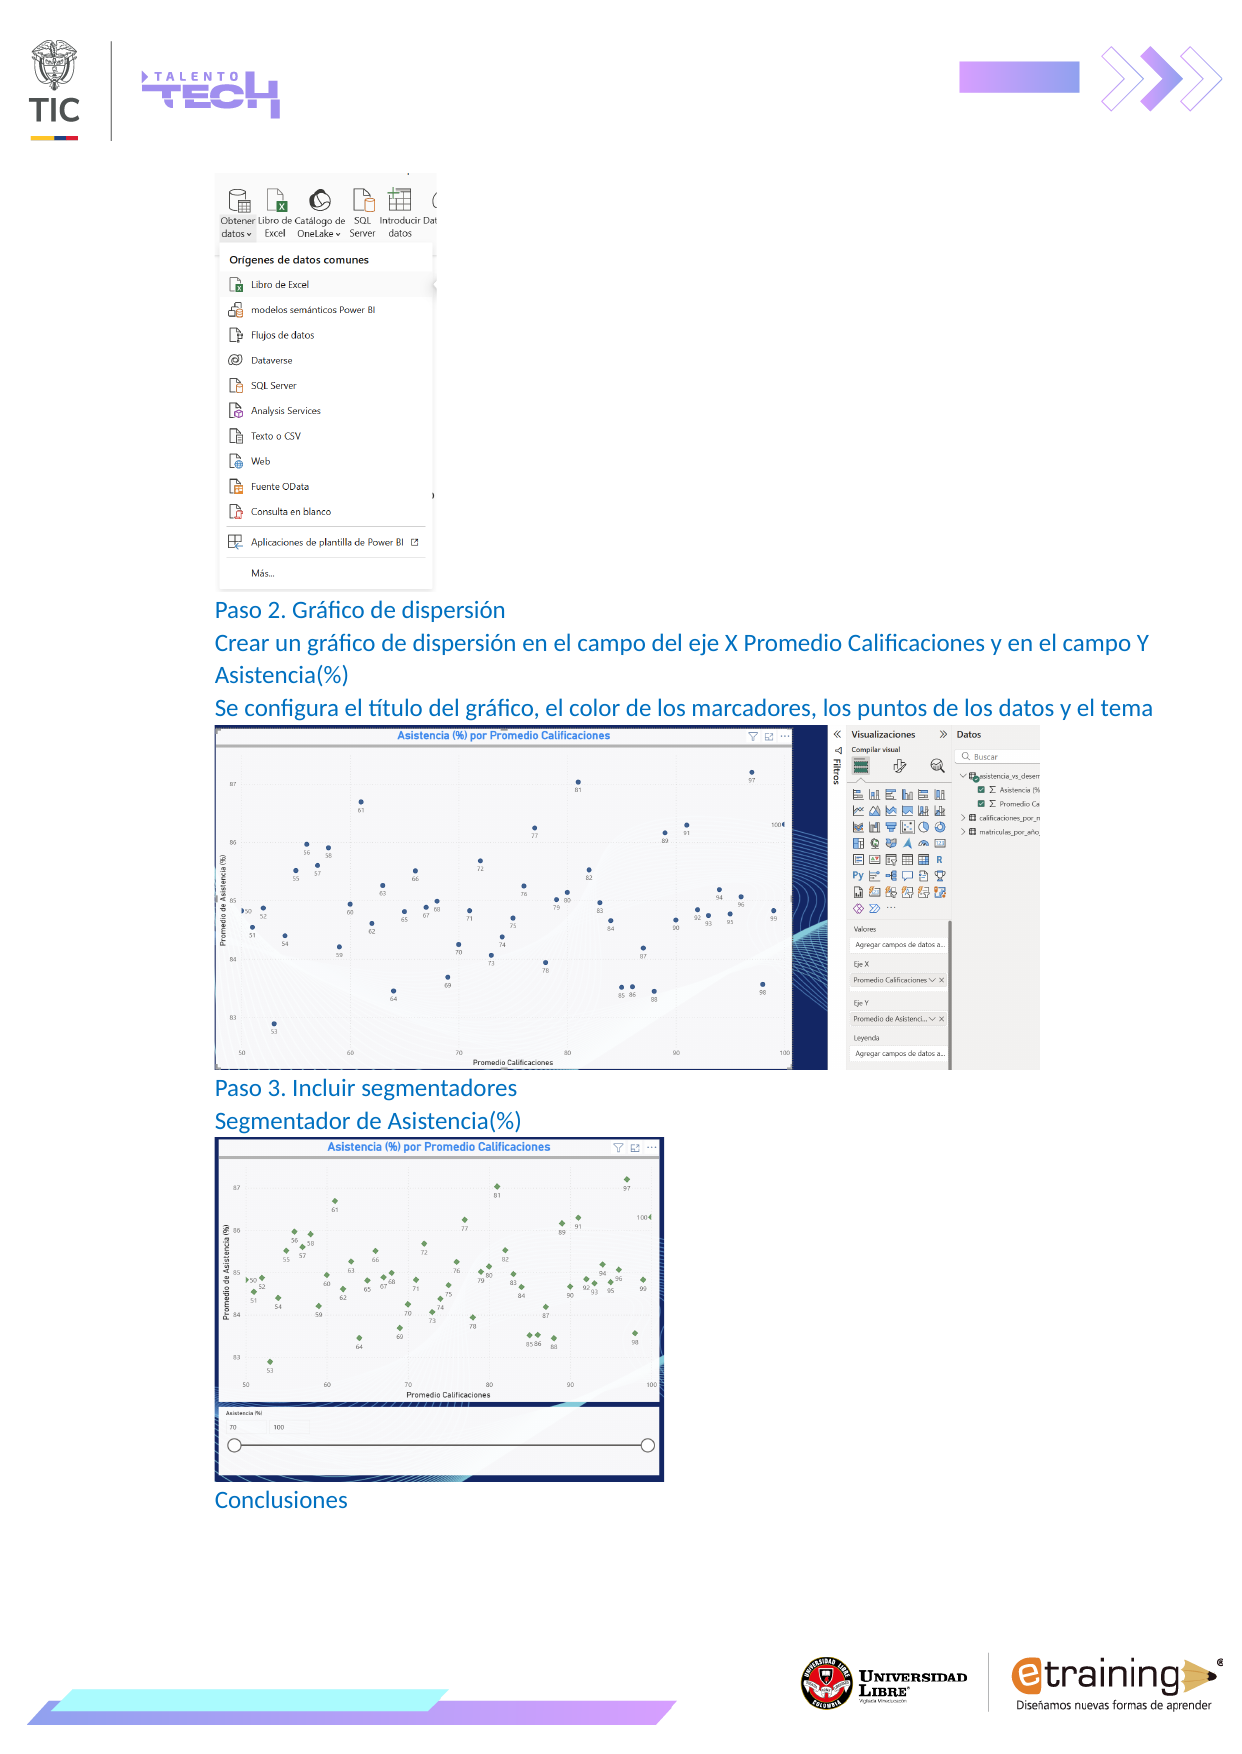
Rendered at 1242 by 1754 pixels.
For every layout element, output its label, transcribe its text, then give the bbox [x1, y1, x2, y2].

picture [28, 40, 1223, 141]
picture [214, 173, 437, 592]
text Segmentador de Asistencia(%) [214, 1105, 1173, 1136]
text Conclusiones [214, 1484, 1173, 1514]
picture [26, 1634, 1223, 1727]
picture [214, 1137, 665, 1482]
text Paso 2. Gráfico de dispersión [214, 594, 1173, 624]
picture [214, 725, 1040, 1070]
text Se configura el título del gráfico, el color de los marcadores, los puntos de los datos y el tema [214, 692, 1173, 723]
text Crear un gráfico de dispersión en el campo del eje X Promedio Calificaciones y en el campo Y Asistencia(%) [214, 627, 1173, 690]
text Paso 3. Incluir segmentadores [214, 1072, 1173, 1103]
